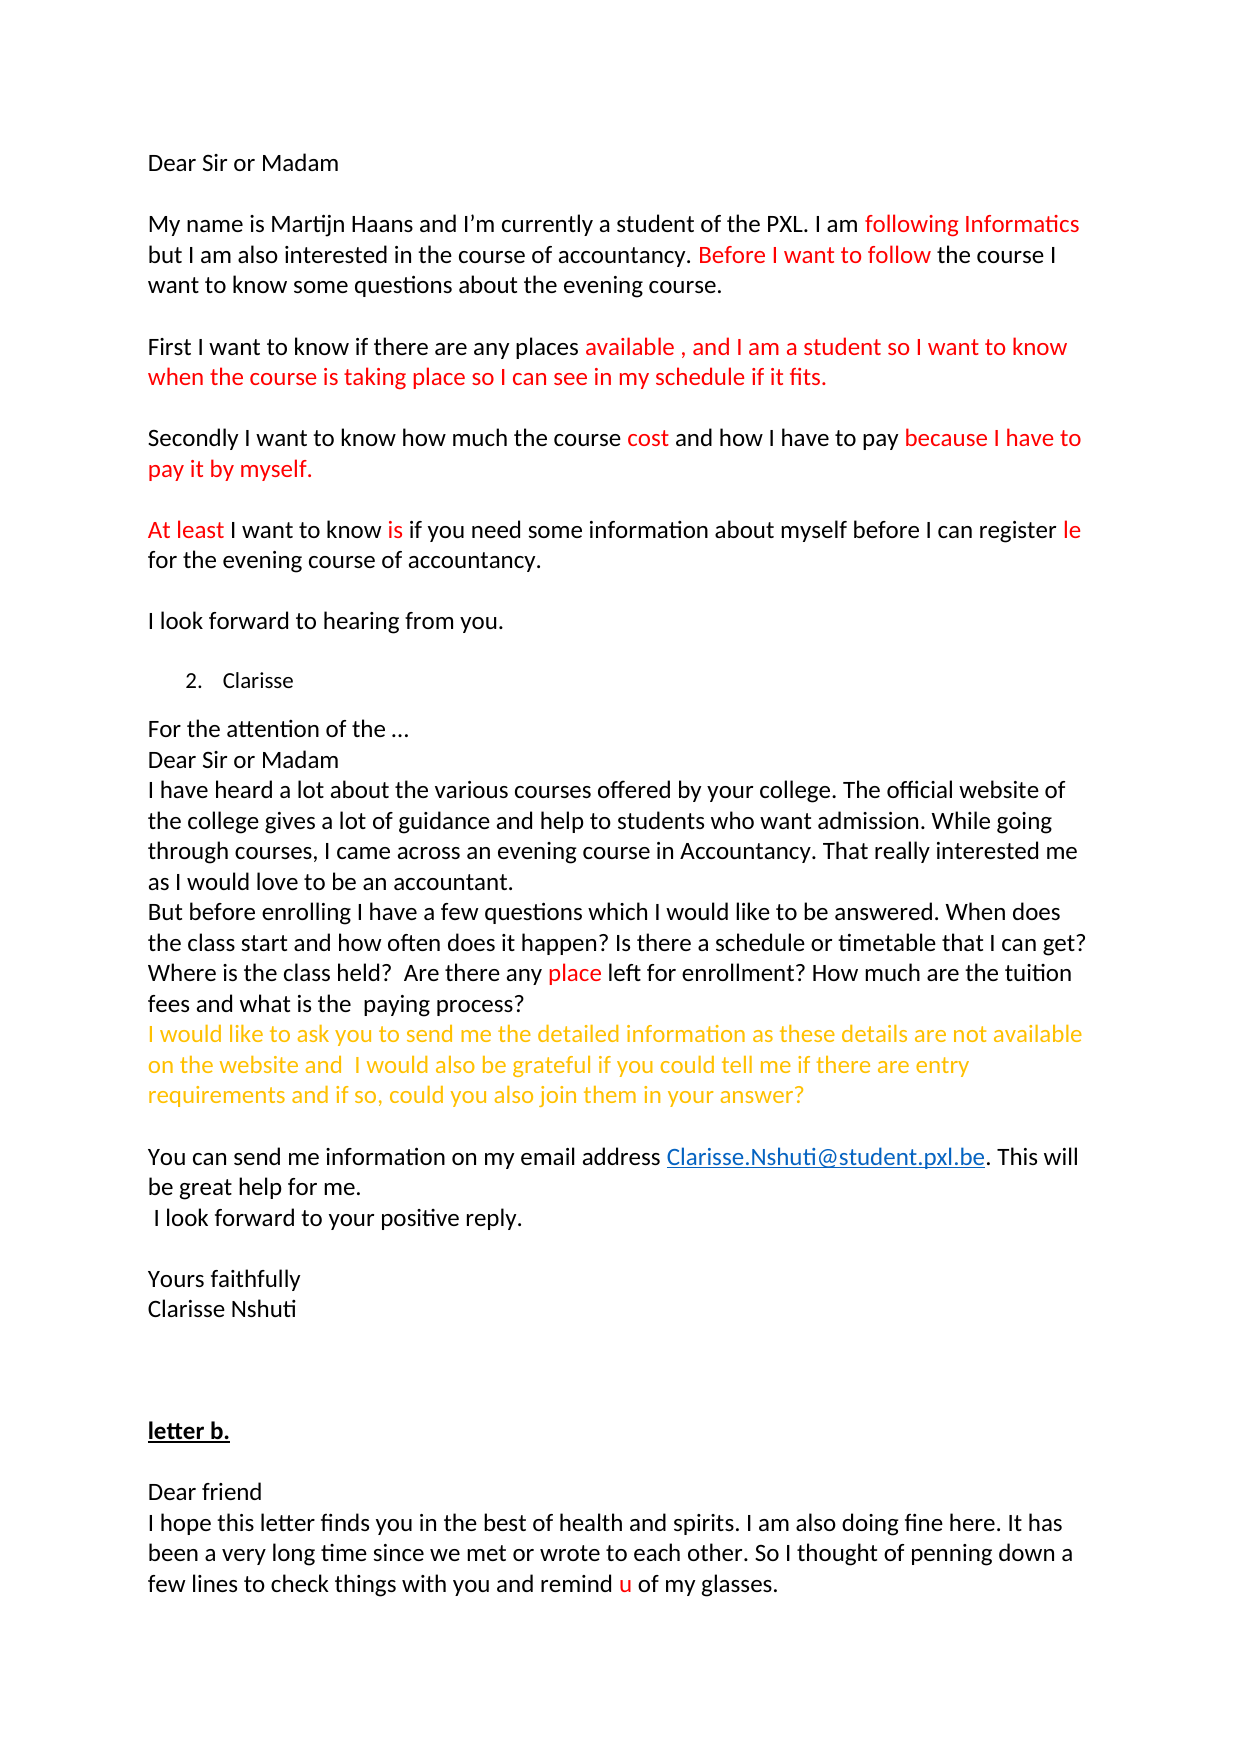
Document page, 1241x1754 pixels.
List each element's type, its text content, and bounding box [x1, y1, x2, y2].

text I look forward to your positive reply. [148, 1202, 1093, 1232]
text For the attention of the … [148, 713, 1093, 744]
text I look forward to hearing from you. [148, 605, 1093, 636]
text Dear Sir or Madam [148, 148, 1093, 178]
text Dear Sir or Madam [148, 744, 1093, 774]
text Secondly I want to know how much the course cost and how I have to pay because I have to pay it by myself. [148, 422, 1093, 483]
text First I want to know if there are any places available , and I am a student so I want to know when the course is taking place so I can see in my schedule if it fits. [148, 331, 1093, 392]
text Dear friend [148, 1476, 1093, 1507]
text I would like to ask you to send me the detailed information as these details are not available on the website and I would also be grateful if you could tell me if there are entry requirements and if so, could you also join them in your answer? [148, 1018, 1093, 1110]
text I hope this letter finds you in the best of health and spirits. I am also doing fine here. It has been a very long time since we met or wrote to each other. So I thought of penning down a few lines to check things with you and remind u of my glasses. [148, 1507, 1093, 1598]
text letter b. [148, 1415, 1093, 1446]
text You can send me information on my email address Clarisse.Nshuti@student.pxl.be. This will be great help for me. [148, 1141, 1093, 1202]
text My name is Martijn Haans and I’m currently a student of the PXL. I am following Informatics but I am also interested in the course of accountancy. Before I want to follow the course I want to know some questions about the evening course. [148, 209, 1093, 300]
list Clarisse [185, 666, 1093, 694]
text I have heard a lot about the various courses offered by your college. The official website of the college gives a lot of guidance and help to students who want admission. While going through courses, I came across an evening course in Accountancy. That really interested me as I would love to be an accountant. [148, 774, 1093, 896]
text Yours faithfully [148, 1263, 1093, 1293]
text But before enrolling I have a few questions which I would like to be answered. When does the class start and how often does it happen? Is there a schedule or timetable that I can get? Where is the class held? Are there any place left for enrollment? How much are the tuition fees and what is the paying process? [148, 896, 1093, 1018]
text Clarisse Nshuti [148, 1293, 1093, 1324]
text At least I want to know is if you need some information about myself before I can register le for the evening course of accountancy. [148, 514, 1093, 575]
